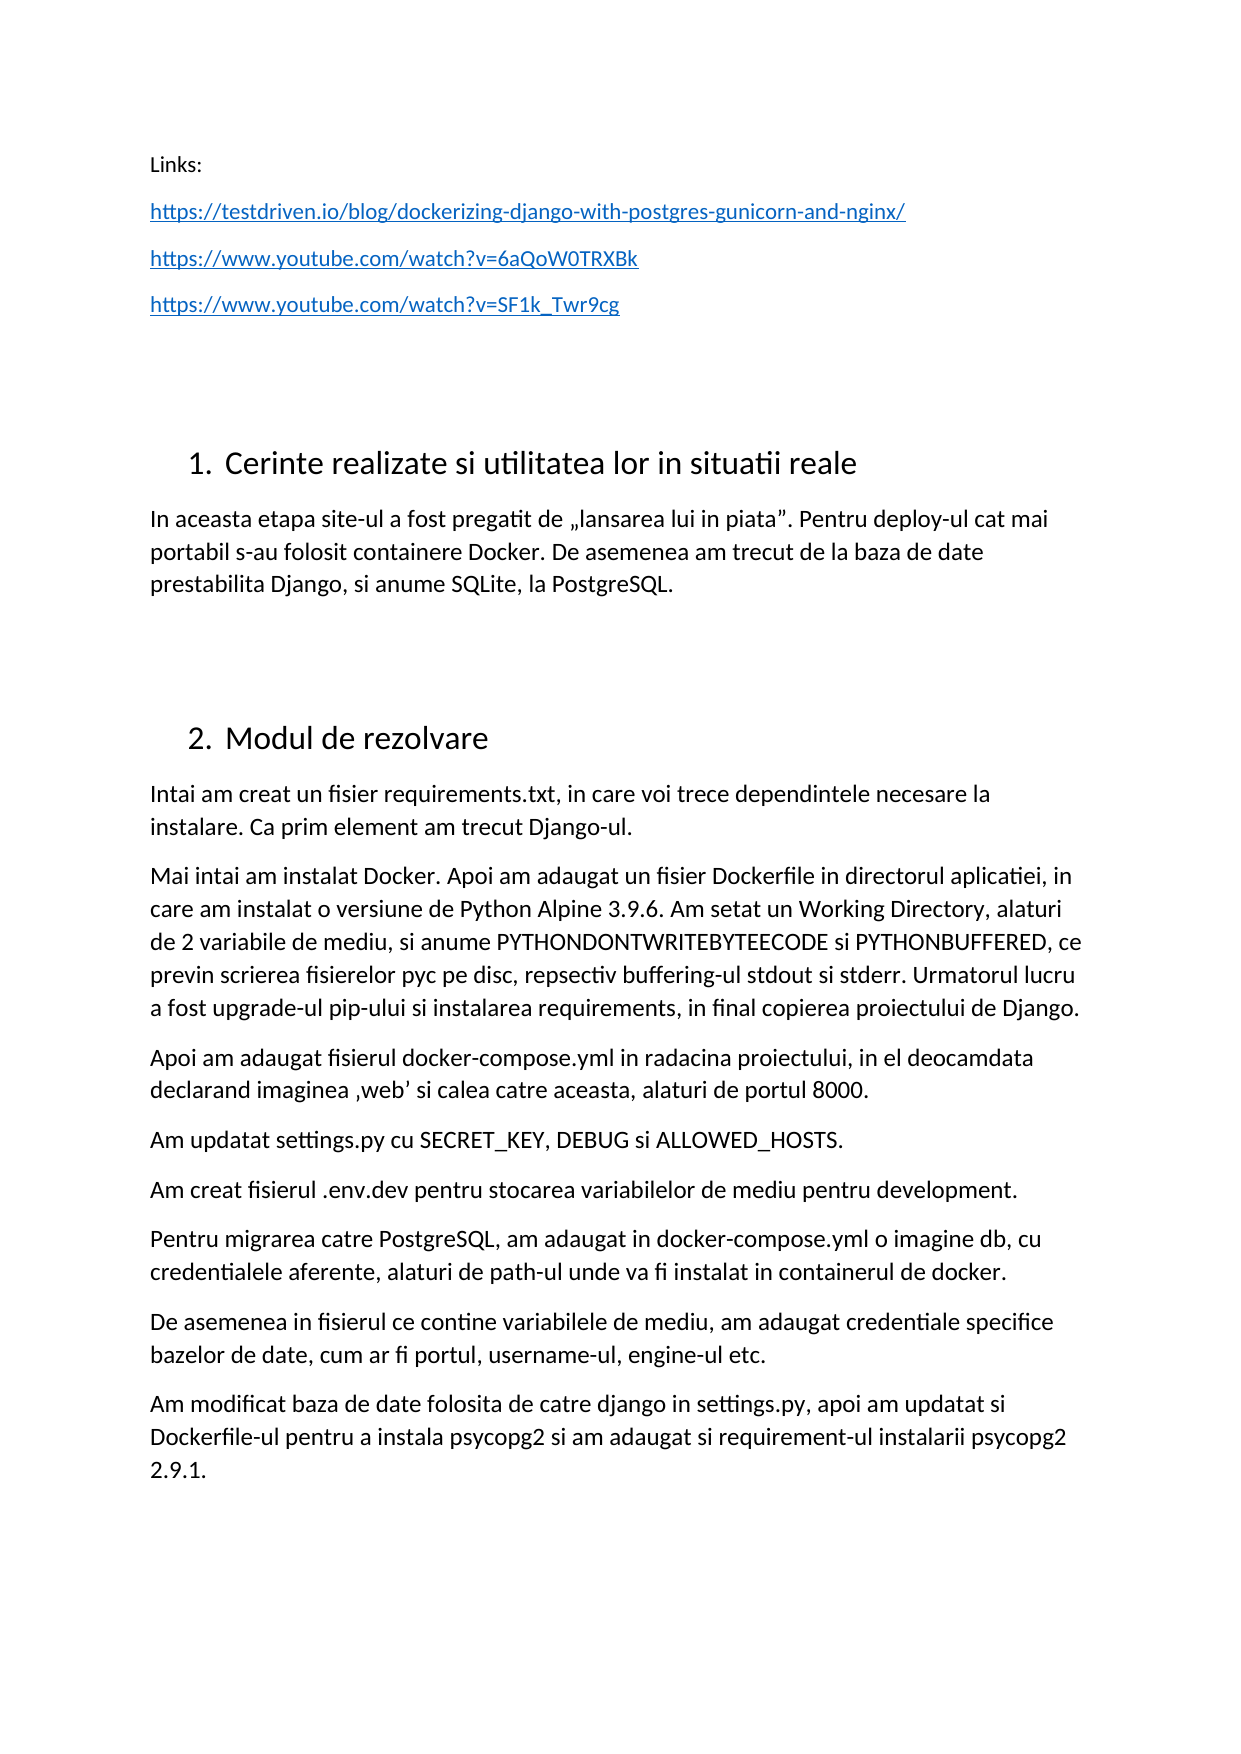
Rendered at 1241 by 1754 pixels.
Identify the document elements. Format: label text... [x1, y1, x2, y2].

list Modul de rezolvare [187, 717, 1090, 758]
text De asemenea in fisierul ce contine variabilele de mediu, am adaugat credentiale specifice bazelor de date, cum ar fi portul, username-ul, engine-ul etc. [150, 1306, 1090, 1369]
text https://www.youtube.com/watch?v=SF1k_Twr9cg [150, 291, 1090, 319]
text https://testdriven.io/blog/dockerizing-django-with-postgres-gunicorn-and-nginx/ [150, 197, 1090, 225]
text Am updatat settings.py cu SECRET_KEY, DEBUG si ALLOWED_HOSTS. [150, 1124, 1090, 1155]
text Am modificat baza de date folosita de catre django in settings.py, apoi am updatat si Dockerfile-ul pentru a instala psycopg2 si am adaugat si requirement-ul instalarii psycopg2 2.9.1. [150, 1388, 1090, 1485]
list Cerinte realizate si utilitatea lor in situatii reale [187, 442, 1090, 483]
text Intai am creat un fisier requirements.txt, in care voi trece dependintele necesare la instalare. Ca prim element am trecut Django-ul. [150, 778, 1090, 841]
text In aceasta etapa site-ul a fost pregatit de „lansarea lui in piata”. Pentru deploy-ul cat mai portabil s-au folosit containere Docker. De asemenea am trecut de la baza de date prestabilita Django, si anume SQLite, la PostgreSQL. [150, 503, 1090, 599]
text Apoi am adaugat fisierul docker-compose.yml in radacina proiectului, in el deocamdata declarand imaginea ‚web’ si calea catre aceasta, alaturi de portul 8000. [150, 1042, 1090, 1105]
text Mai intai am instalat Docker. Apoi am adaugat un fisier Dockerfile in directorul aplicatiei, in care am instalat o versiune de Python Alpine 3.9.6. Am setat un Working Directory, alaturi de 2 variabile de mediu, si anume PYTHONDONTWRITEBYTEECODE si PYTHONBUFFERED, ce previn scrierea fisierelor pyc pe disc, repsectiv buffering-ul stdout si stderr. Urmatorul lucru a fost upgrade-ul pip-ului si instalarea requirements, in final copierea proiectului de Django. [150, 860, 1090, 1023]
text Links: [150, 150, 1090, 178]
text https://www.youtube.com/watch?v=6aQoW0TRXBk [150, 244, 1090, 272]
text Pentru migrarea catre PostgreSQL, am adaugat in docker-compose.yml o imagine db, cu credentialele aferente, alaturi de path-ul unde va fi instalat in containerul de docker. [150, 1223, 1090, 1287]
text Am creat fisierul .env.dev pentru stocarea variabilelor de mediu pentru development. [150, 1174, 1090, 1204]
